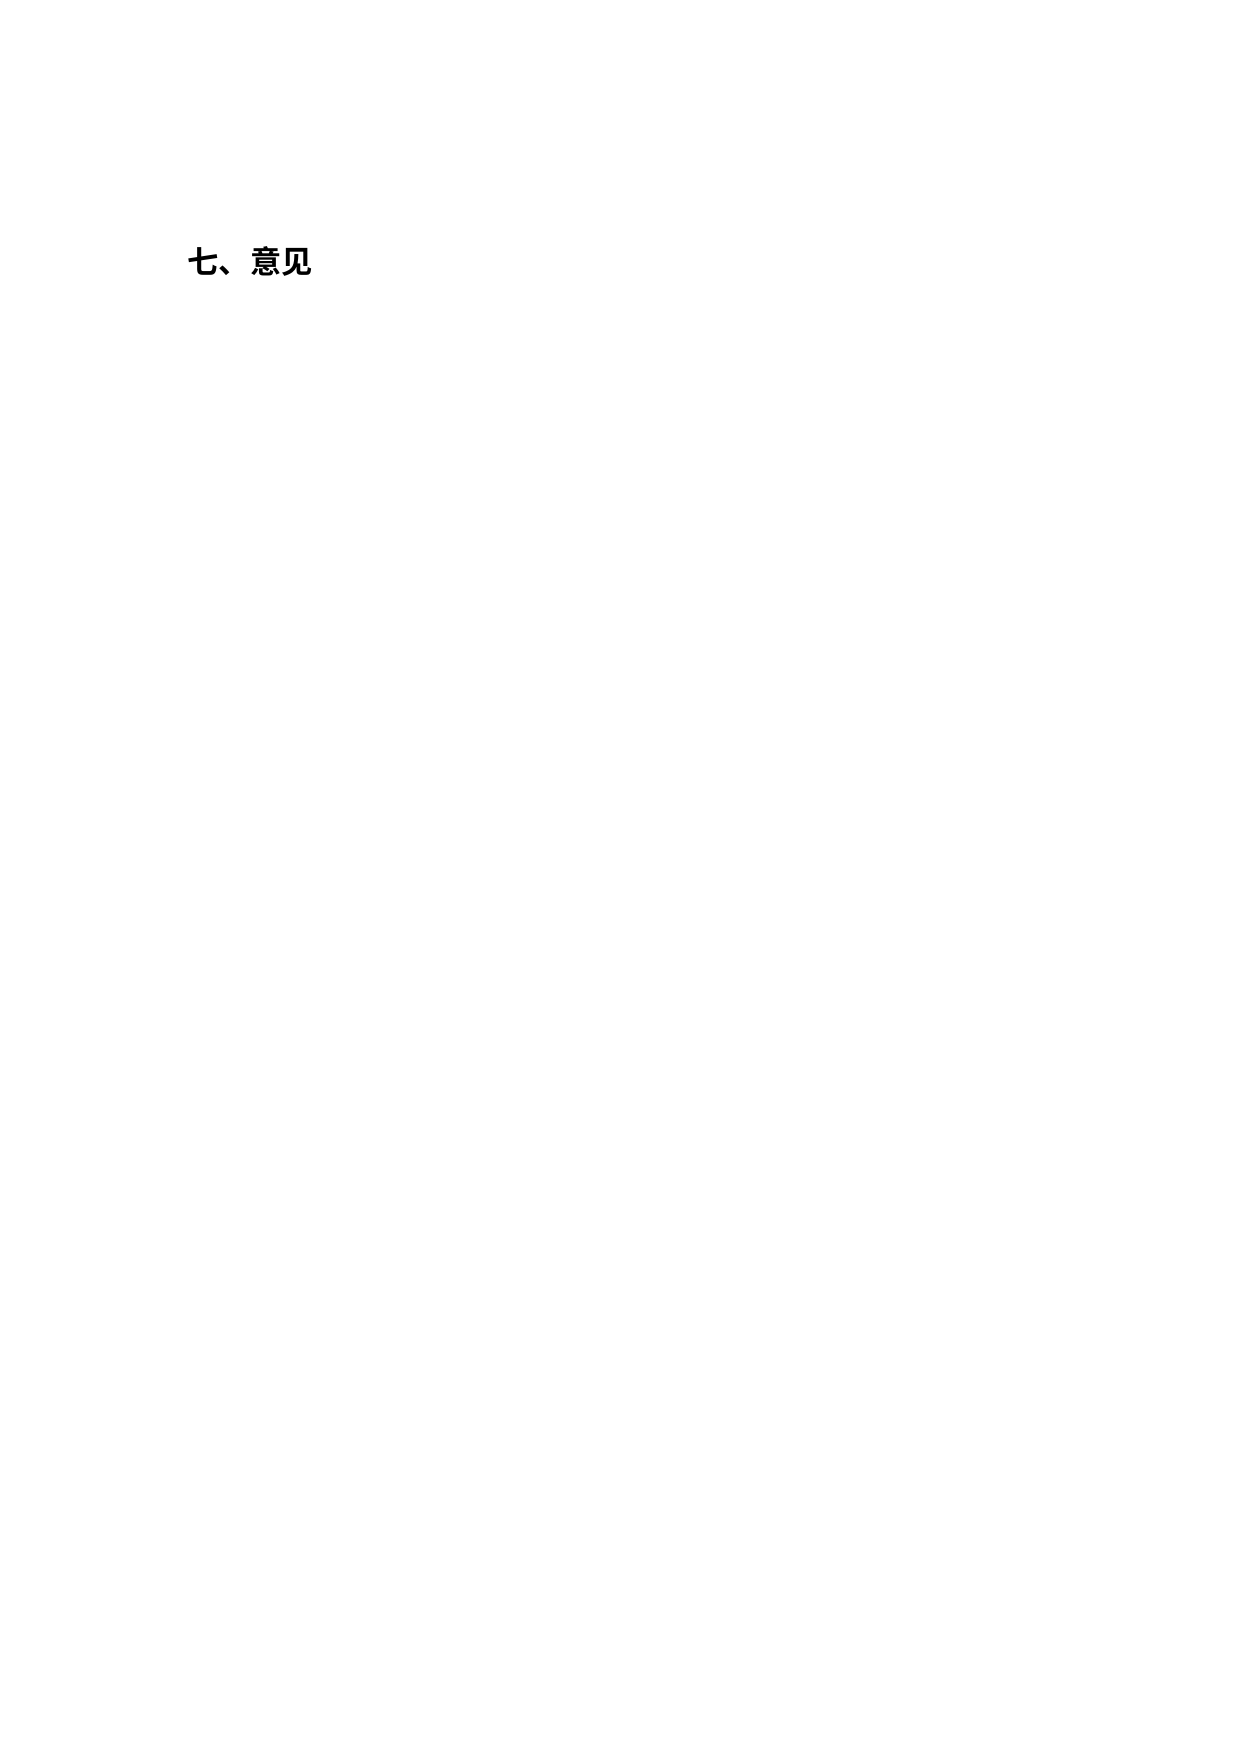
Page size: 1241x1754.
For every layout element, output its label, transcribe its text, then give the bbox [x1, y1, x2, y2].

text 七、意见 [187, 227, 1053, 292]
